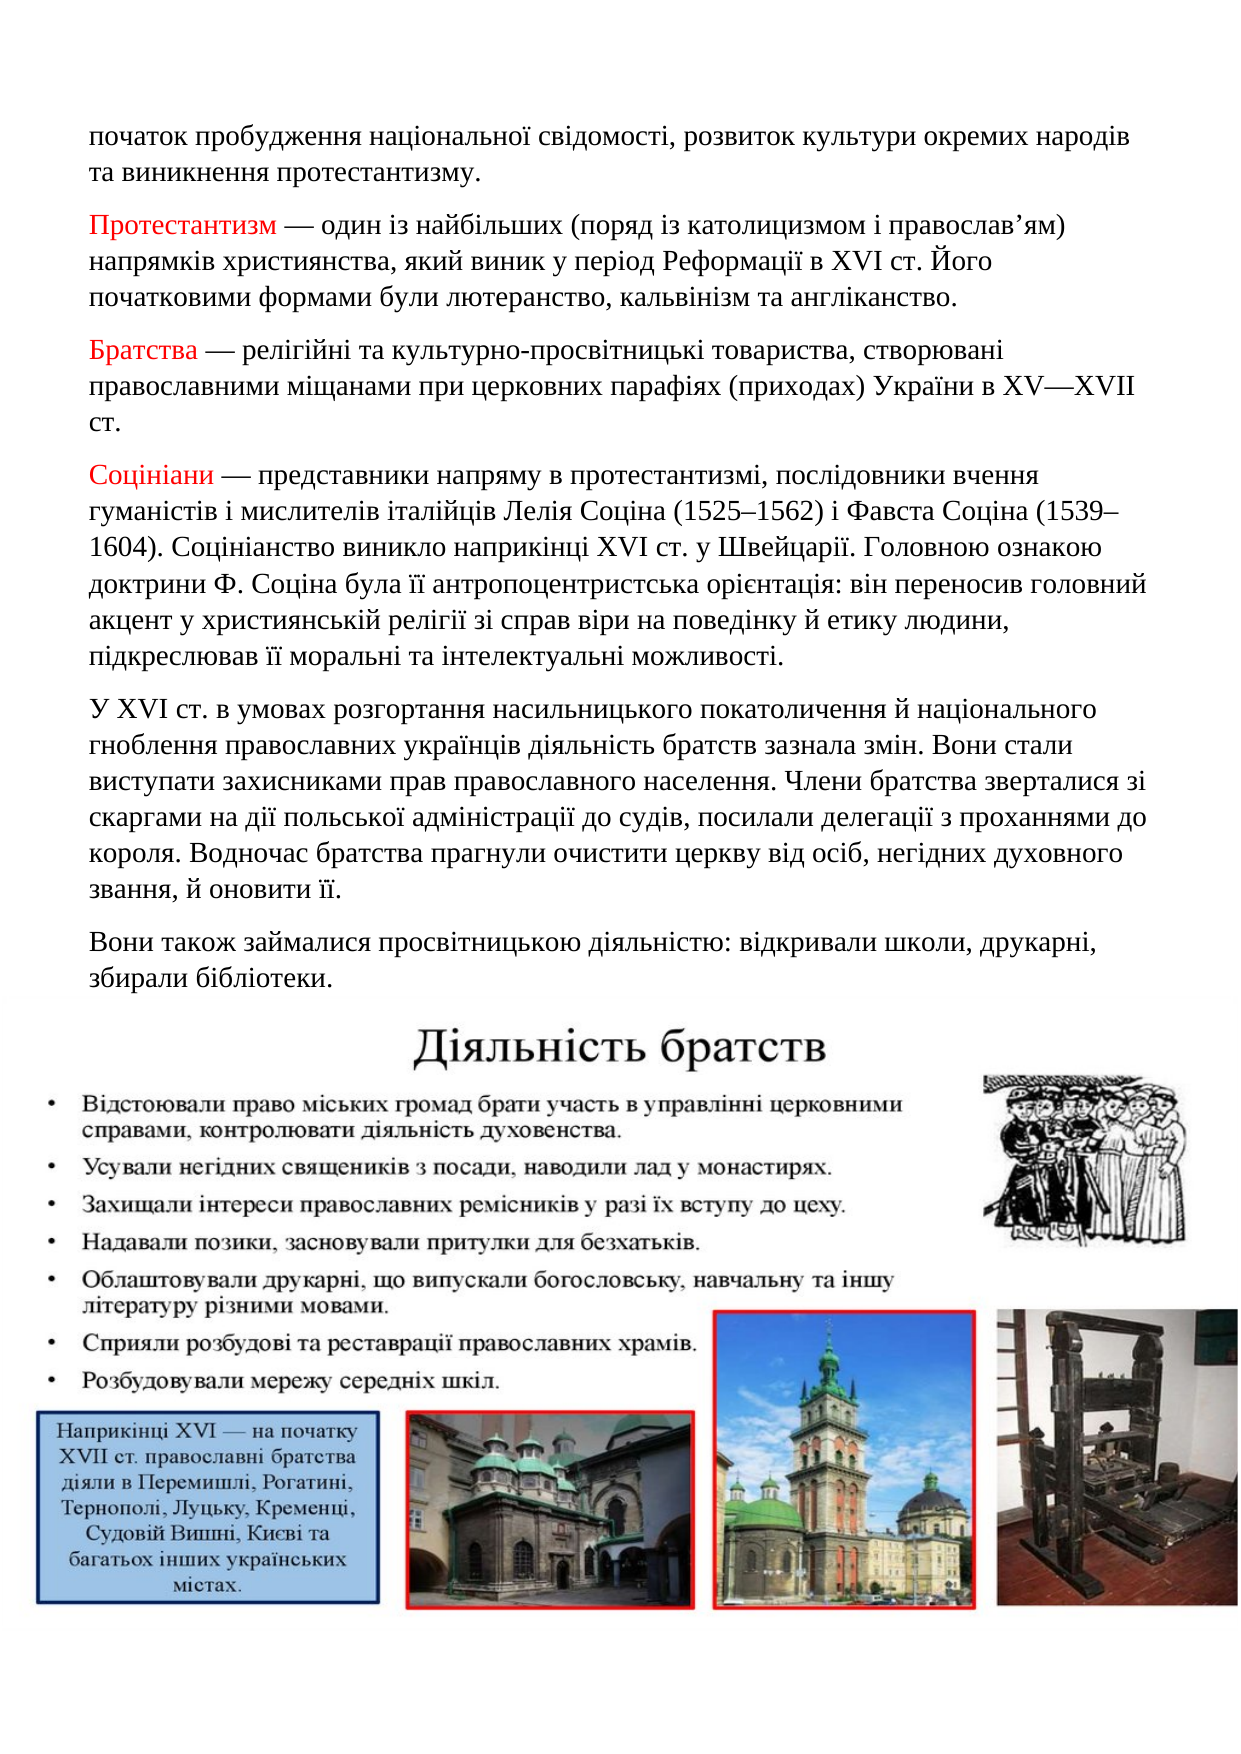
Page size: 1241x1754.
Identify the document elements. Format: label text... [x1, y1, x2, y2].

text Соцініани — представники напряму в протестантизмі, послідовники вчення гуманістів і мислителів італійців Лелія Соціна (1525–1562) і Фавста Соціна (1539–1604). Соцініанство виникло наприкінці XVI ст. у Швейцарії. Головною ознакою доктрини Ф. Соціна була її антропоцентристська орієнтація: він переносив головний акцент у християнській релігії зі справ віри на поведінку й етику людини, підкреслював її моральні та інтелектуальні можливості. [88, 457, 1152, 672]
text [88, 118, 1152, 188]
text Вони також займалися просвітницькою діяльністю: відкривали школи, друкарні, збирали бібліотеки. [88, 924, 1152, 994]
text Протестантизм — один із найбільших (поряд із католицизмом і православ’ям) напрямків християнства, який виник у період Реформації в XVI ст. Його початковими формами були лютеранство, кальвінізм та англіканство. [88, 207, 1152, 313]
picture [0, 996, 1237, 1630]
text У XVI ст. в умовах розгортання насильницького покатоличення й національного гноблення православних українців діяльність братств зазнала змін. Вони стали виступати захисниками прав православного населення. Члени братства зверталися зі скаргами на дії польської адміністрації до судів, посилали делегації з проханнями до короля. Водночас братства прагнули очистити церкву від осіб, негідних духовного звання, й оновити її. [88, 691, 1152, 905]
text Братства — релігійні та культурно-просвітницькі товариства, створювані православними міщанами при церковних парафіях (приходах) України в XV—XVII ст. [88, 332, 1152, 438]
